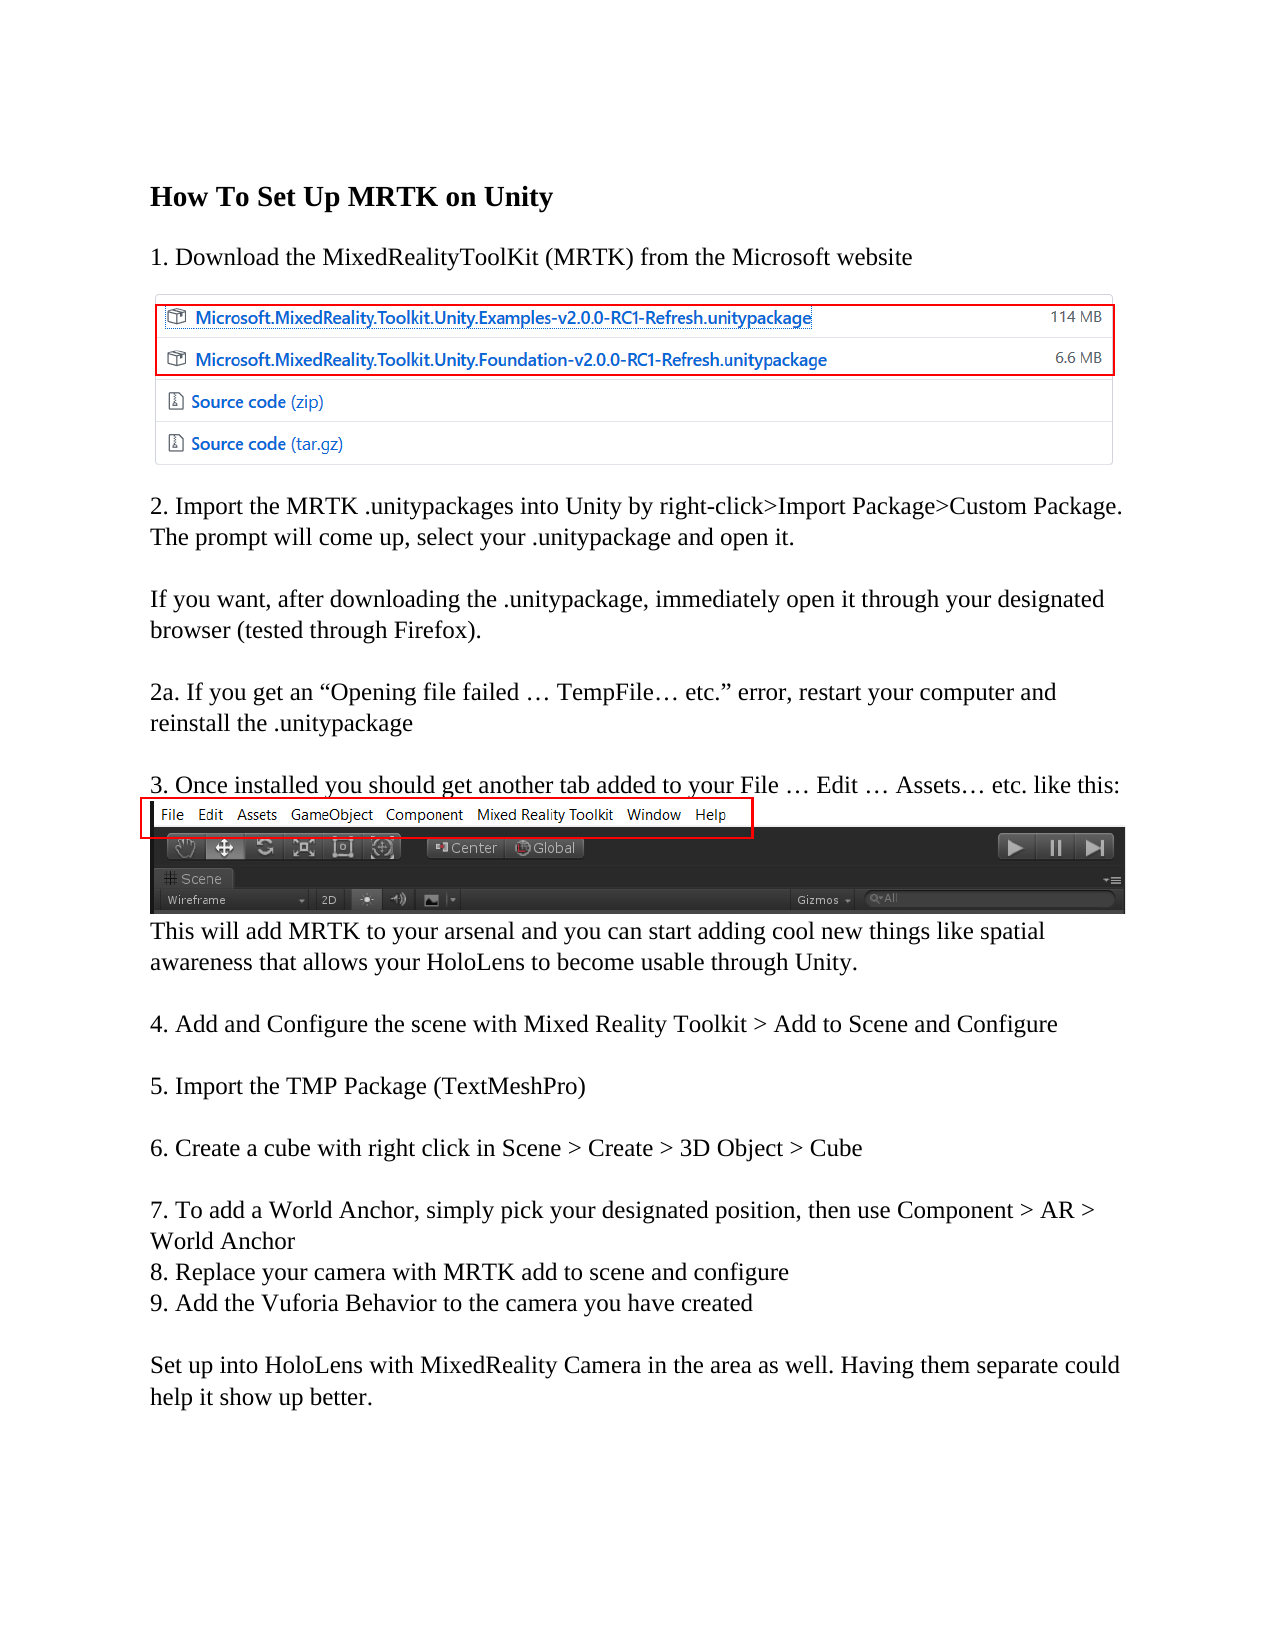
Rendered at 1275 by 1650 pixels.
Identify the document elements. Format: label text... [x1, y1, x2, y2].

text 2a. If you get an “Opening file failed … TempFile… etc.” error, restart your computer and reinstall the .unitypackage [150, 677, 1125, 737]
text 7. To add a World Anchor, simply pick your designated position, then use Component > AR > World Anchor [150, 1195, 1125, 1255]
text 3. Once installed you should get another tab added to your File … Edit … Assets… etc. like this: [150, 771, 1125, 799]
picture [150, 801, 1125, 914]
text If you want, after downloading the .unitypackage, immediately open it through your designated browser (tested through Firefox). [150, 584, 1125, 644]
picture [150, 801, 751, 837]
text 5. Import the TMP Package (TextMeshPro) [150, 1071, 1125, 1100]
text 8. Replace your camera with MRTK add to scene and configure [150, 1257, 1125, 1286]
text 4. Add and Configure the scene with Mixed Reality Toolkit > Add to Scene and Configure [150, 1009, 1125, 1038]
text Set up into HoloLens with MixedReality Camera in the area as well. Having them separate could help it show up better. [150, 1351, 1125, 1410]
text 2. Import the MRTK .unitypackages into Unity by right-click>Import Package>Custom Package. The prompt will come up, select your .unitypackage and open it. [150, 491, 1125, 551]
subtitle How To Set Up MRTK on Unity [150, 179, 1125, 213]
text 1. Download the MixedRealityToolKit (MRTK) from the Microsoft website [150, 242, 1125, 271]
picture [150, 289, 1125, 473]
text 9. Add the Vuforia Behavior to the camera you have created [150, 1288, 1125, 1317]
text This will add MRTK to your arsenal and you can start adding cool new things like spatial awareness that allows your HoloLens to become usable through Unity. [150, 916, 1125, 976]
text 6. Create a cube with right click in Scene > Create > 3D Object > Cube [150, 1133, 1125, 1162]
